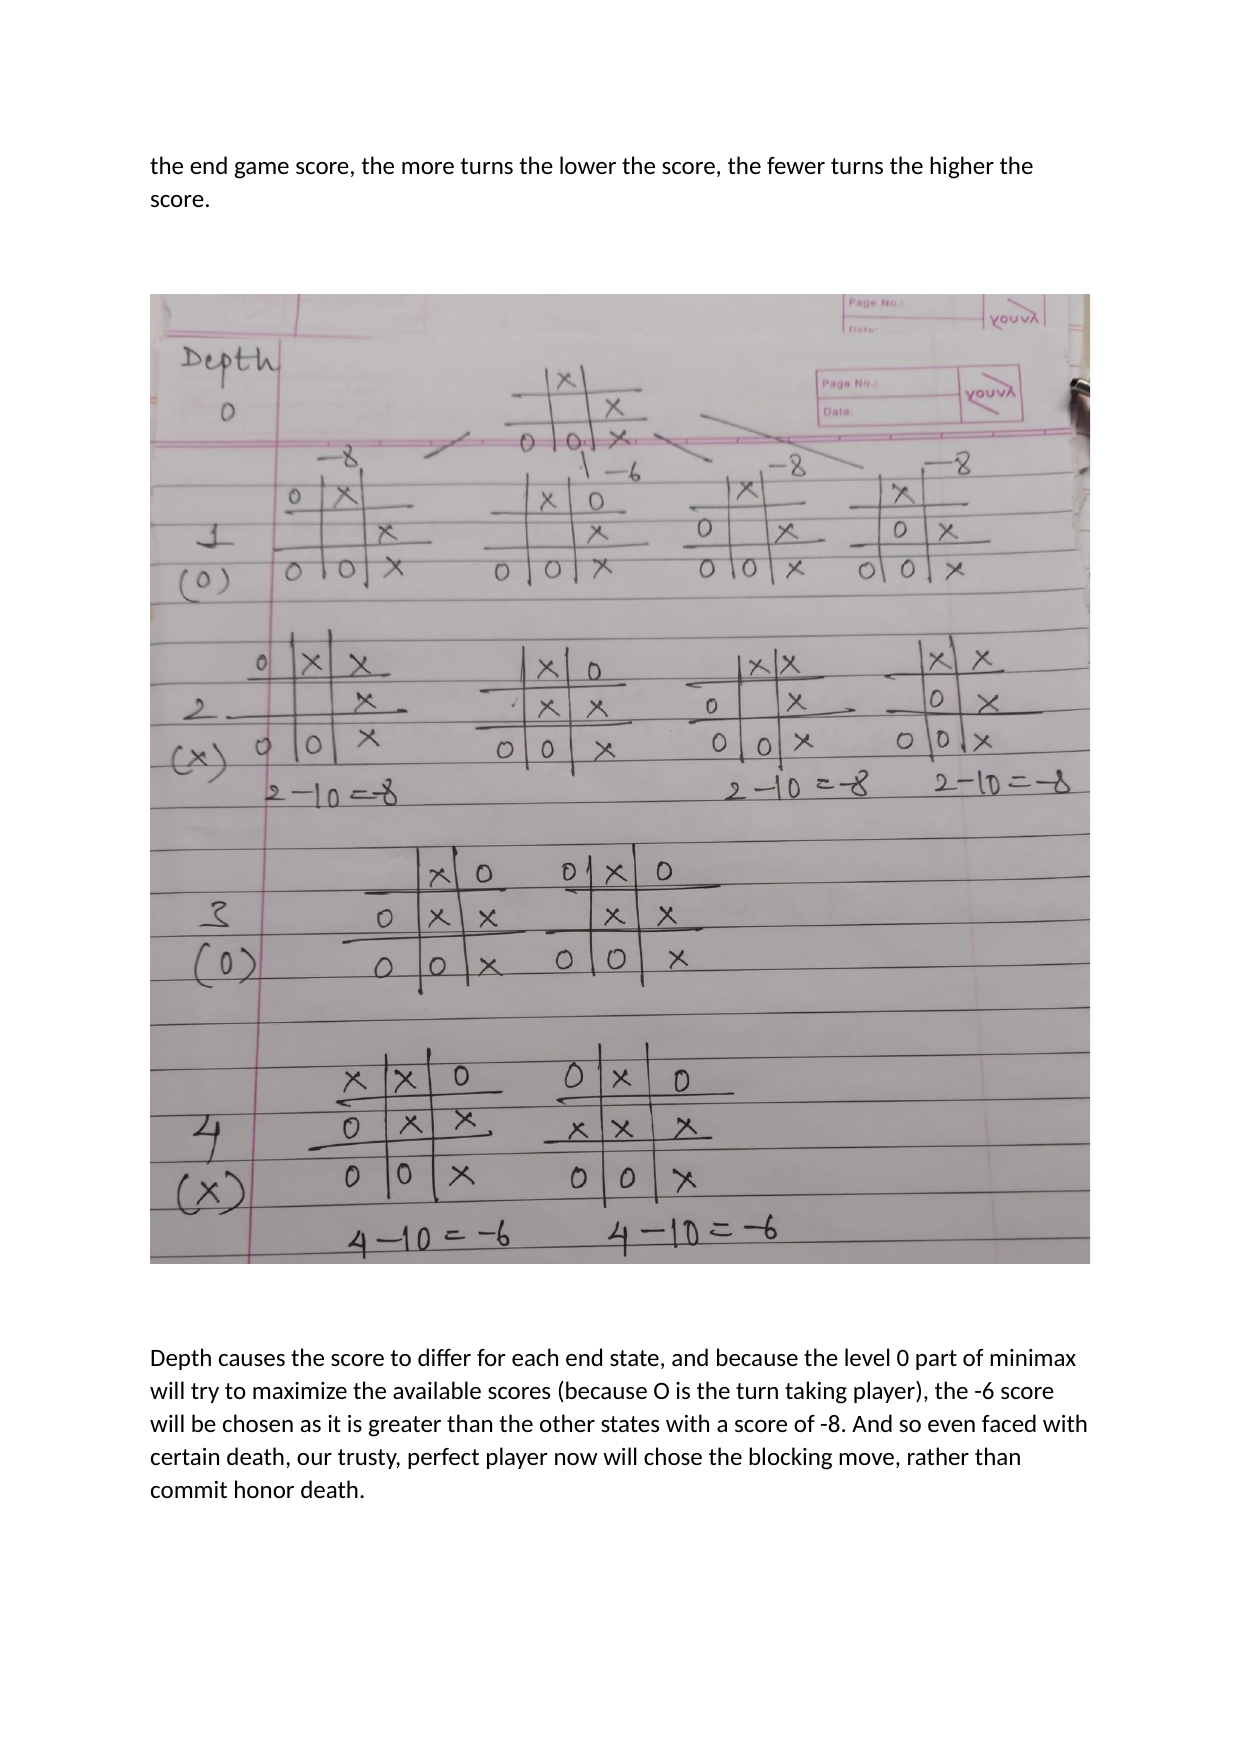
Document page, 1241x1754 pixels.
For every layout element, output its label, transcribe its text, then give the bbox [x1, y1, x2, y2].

picture [150, 294, 1091, 1264]
text Depth causes the score to differ for each end state, and because the level 0 part of minimax will try to maximize the available scores (because O is the turn taking player), the -6 score will be chosen as it is greater than the other states with a score of -8. And so even faced with certain death, our trusty, perfect player now will chose the blocking move, rather than commit honor death. [150, 1342, 1090, 1504]
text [150, 150, 1090, 213]
